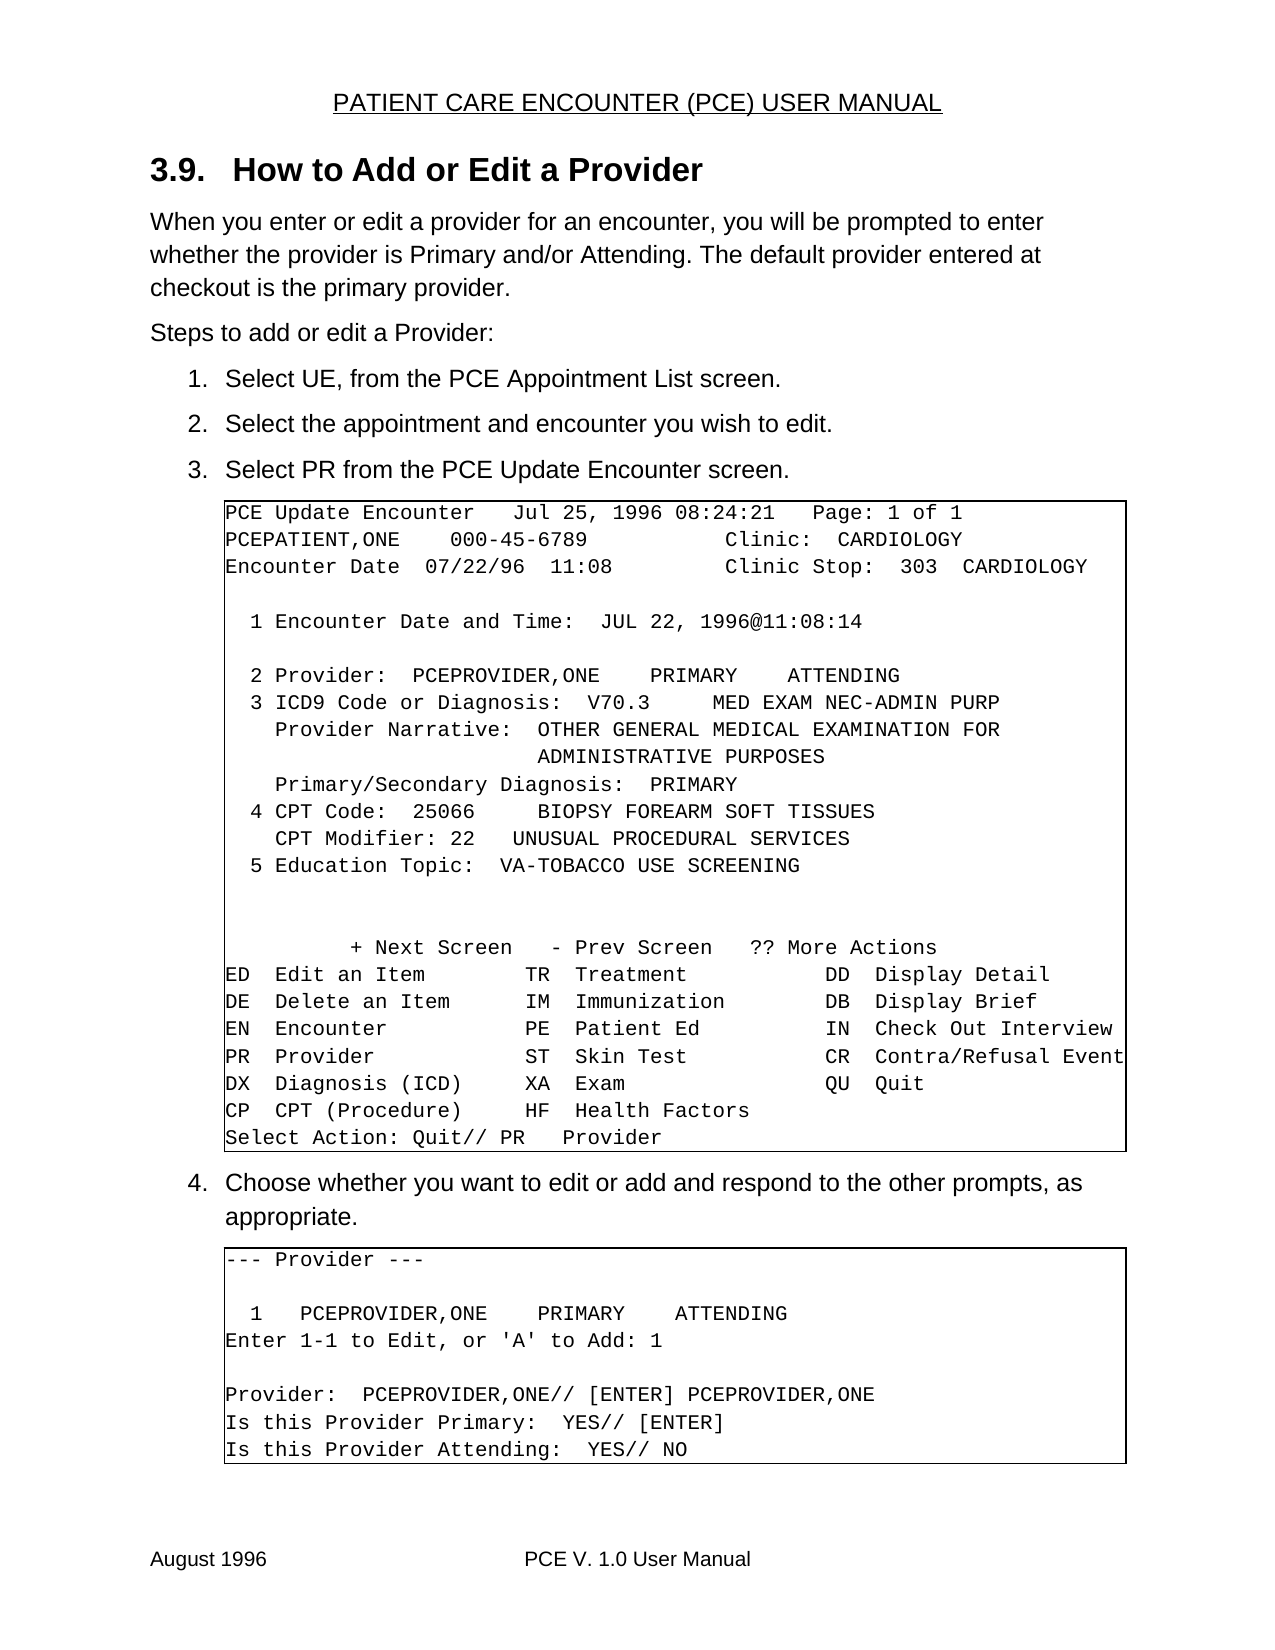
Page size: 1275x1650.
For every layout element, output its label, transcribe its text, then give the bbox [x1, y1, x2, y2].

text 1 Encounter Date and Time: JUL 22, 1996@11:08:14 [225, 609, 1125, 634]
text Encounter Date 07/22/96 11:08 Clinic Stop: 303 CARDIOLOGY [225, 555, 1125, 580]
text CP CPT (Procedure) HF Health Factors [225, 1098, 1125, 1124]
list Select PR from the PCE Update Encounter screen. [187, 455, 1125, 483]
text 4 CPT Code: 25066 BIOPSY FOREARM SOFT TISSUES [225, 799, 1125, 824]
text EN Encounter PE Patient Ed IN Check Out Interview [225, 1017, 1125, 1042]
text 1 PCEPROVIDER,ONE PRIMARY ATTENDING [225, 1301, 1125, 1327]
list Select the appointment and encounter you wish to edit. [187, 409, 1125, 438]
text 2 Provider: PCEPROVIDER,ONE PRIMARY ATTENDING [225, 663, 1125, 689]
text PCEPATIENT,ONE 000-45-6789 Clinic: CARDIOLOGY [225, 527, 1125, 553]
text CPT Modifier: 22 UNUSUAL PROCEDURAL SERVICES [225, 827, 1125, 852]
text Select Action: Quit// PR Provider [225, 1126, 1125, 1151]
text ADMINISTRATIVE PURPOSES [225, 745, 1125, 770]
text DE Delete an Item IM Immunization DB Display Brief [225, 990, 1125, 1015]
text Is this Provider Attending: YES// NO [225, 1437, 1125, 1463]
list Select UE, from the PCE Appointment List screen. [187, 364, 1125, 392]
text ED Edit an Item TR Treatment DD Display Detail [225, 962, 1125, 988]
text 5 Education Topic: VA-TOBACCO USE SCREENING [225, 854, 1125, 879]
text Enter 1-1 to Edit, or 'A' to Add: 1 [225, 1328, 1125, 1354]
text 3 ICD9 Code or Diagnosis: V70.3 MED EXAM NEC-ADMIN PURP [225, 691, 1125, 716]
text Steps to add or edit a Provider: [150, 318, 1125, 347]
text PCE Update Encounter Jul 25, 1996 08:24:21 Page: 1 of 1 [225, 502, 1125, 526]
text DX Diagnosis (ICD) XA Exam QU Quit [225, 1071, 1125, 1096]
list Choose whether you want to edit or add and respond to the other prompts, as appropriate. [187, 1168, 1125, 1230]
text --- Provider --- [225, 1249, 1125, 1272]
subtitle How to Add or Edit a Provider [150, 150, 1125, 188]
text + Next Screen - Prev Screen ?? More Actions [225, 935, 1125, 961]
text PR Provider ST Skin Test CR Contra/Refusal Event [225, 1044, 1125, 1069]
text Provider: PCEPROVIDER,ONE// [ENTER] PCEPROVIDER,ONE [225, 1383, 1125, 1408]
text When you enter or edit a provider for an encounter, you will be prompted to enter whether the provider is Primary and/or Attending. The default provider entered at checkout is the primary provider. [150, 207, 1125, 301]
text Primary/Secondary Diagnosis: PRIMARY [225, 772, 1125, 797]
text Provider Narrative: OTHER GENERAL MEDICAL EXAMINATION FOR [225, 718, 1125, 743]
text Is this Provider Primary: YES// [ENTER] [225, 1410, 1125, 1435]
